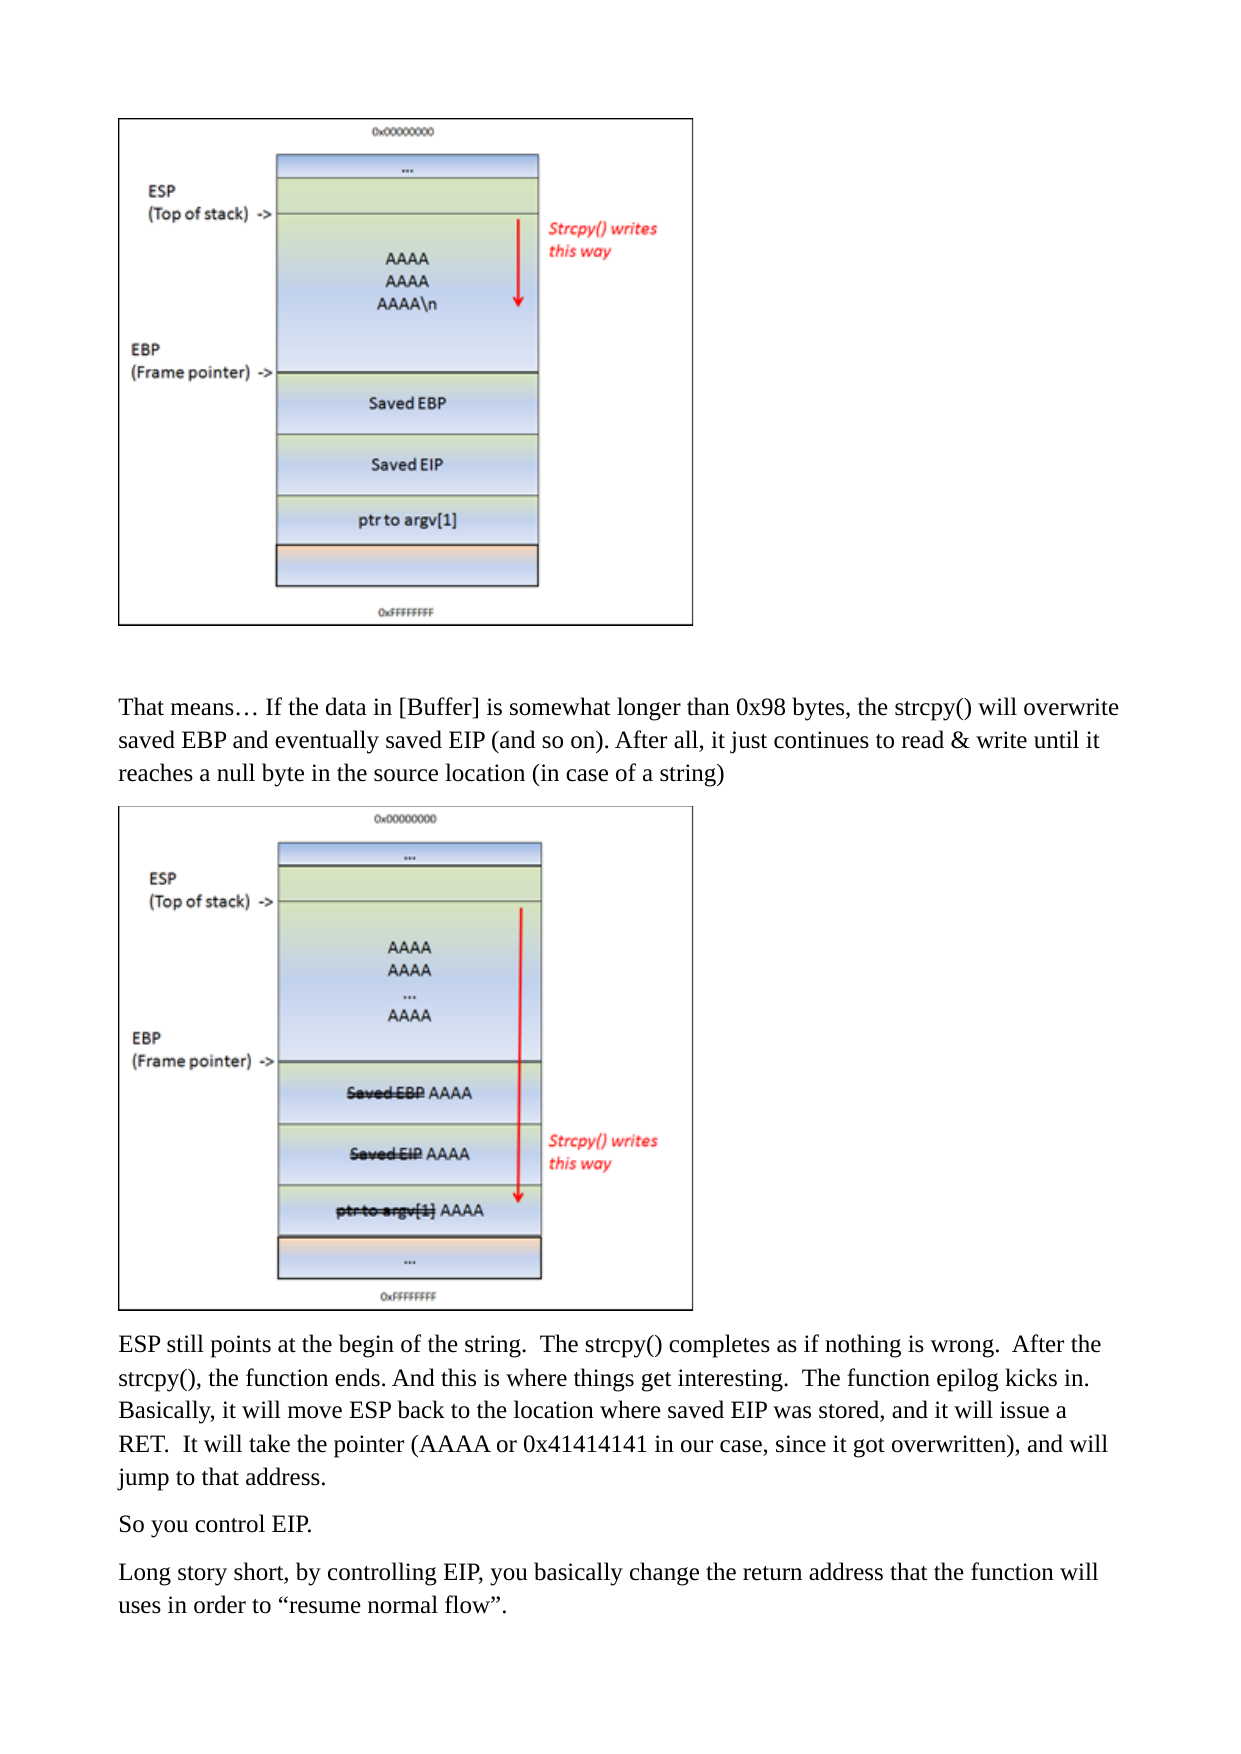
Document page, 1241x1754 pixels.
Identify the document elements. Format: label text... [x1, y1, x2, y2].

text Long story short, by controlling EIP, you basically change the return address that the function will uses in order to “resume normal flow”. [118, 1557, 1122, 1619]
text ESP still points at the begin of the string. The strcpy() completes as if nothing is wrong. After the strcpy(), the function ends. And this is where things get interesting. The function epilog kicks in. Basically, it will move ESP back to the location where saved EIP was stored, and it will issue a RET. It will take the pointer (AAAA or 0x41414141 in our case, since it got overwritten), and will jump to that address. [118, 1329, 1122, 1490]
text That means… If the data in [Buffer] is somewhat longer than 0x98 bytes, the strcpy() will overwrite saved EBP and eventually saved EIP (and so on). After all, it just continues to read & write until it reaches a null byte in the source location (in case of a string) [118, 692, 1122, 787]
picture [118, 806, 694, 1311]
picture [118, 118, 694, 626]
text So you control EIP. [118, 1509, 1122, 1538]
